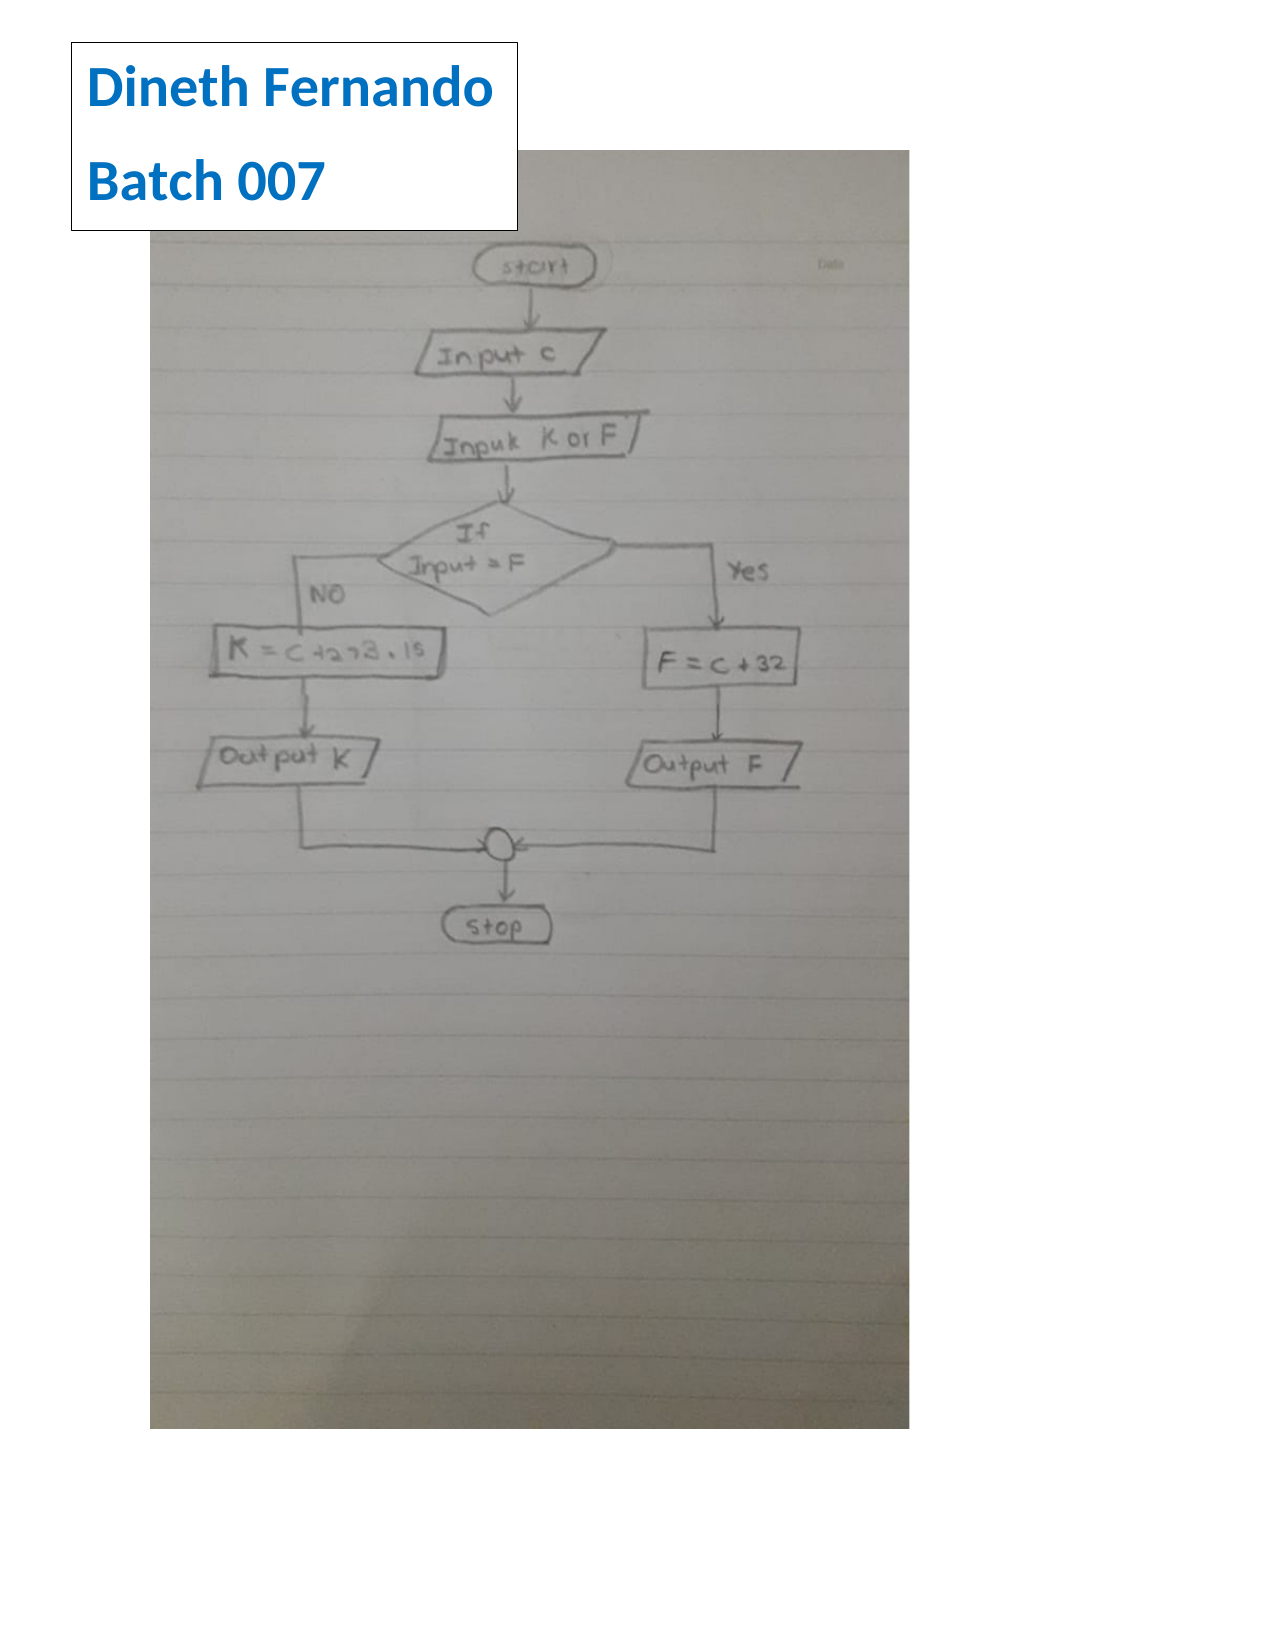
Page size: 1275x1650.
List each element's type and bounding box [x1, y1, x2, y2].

picture [150, 150, 910, 1429]
